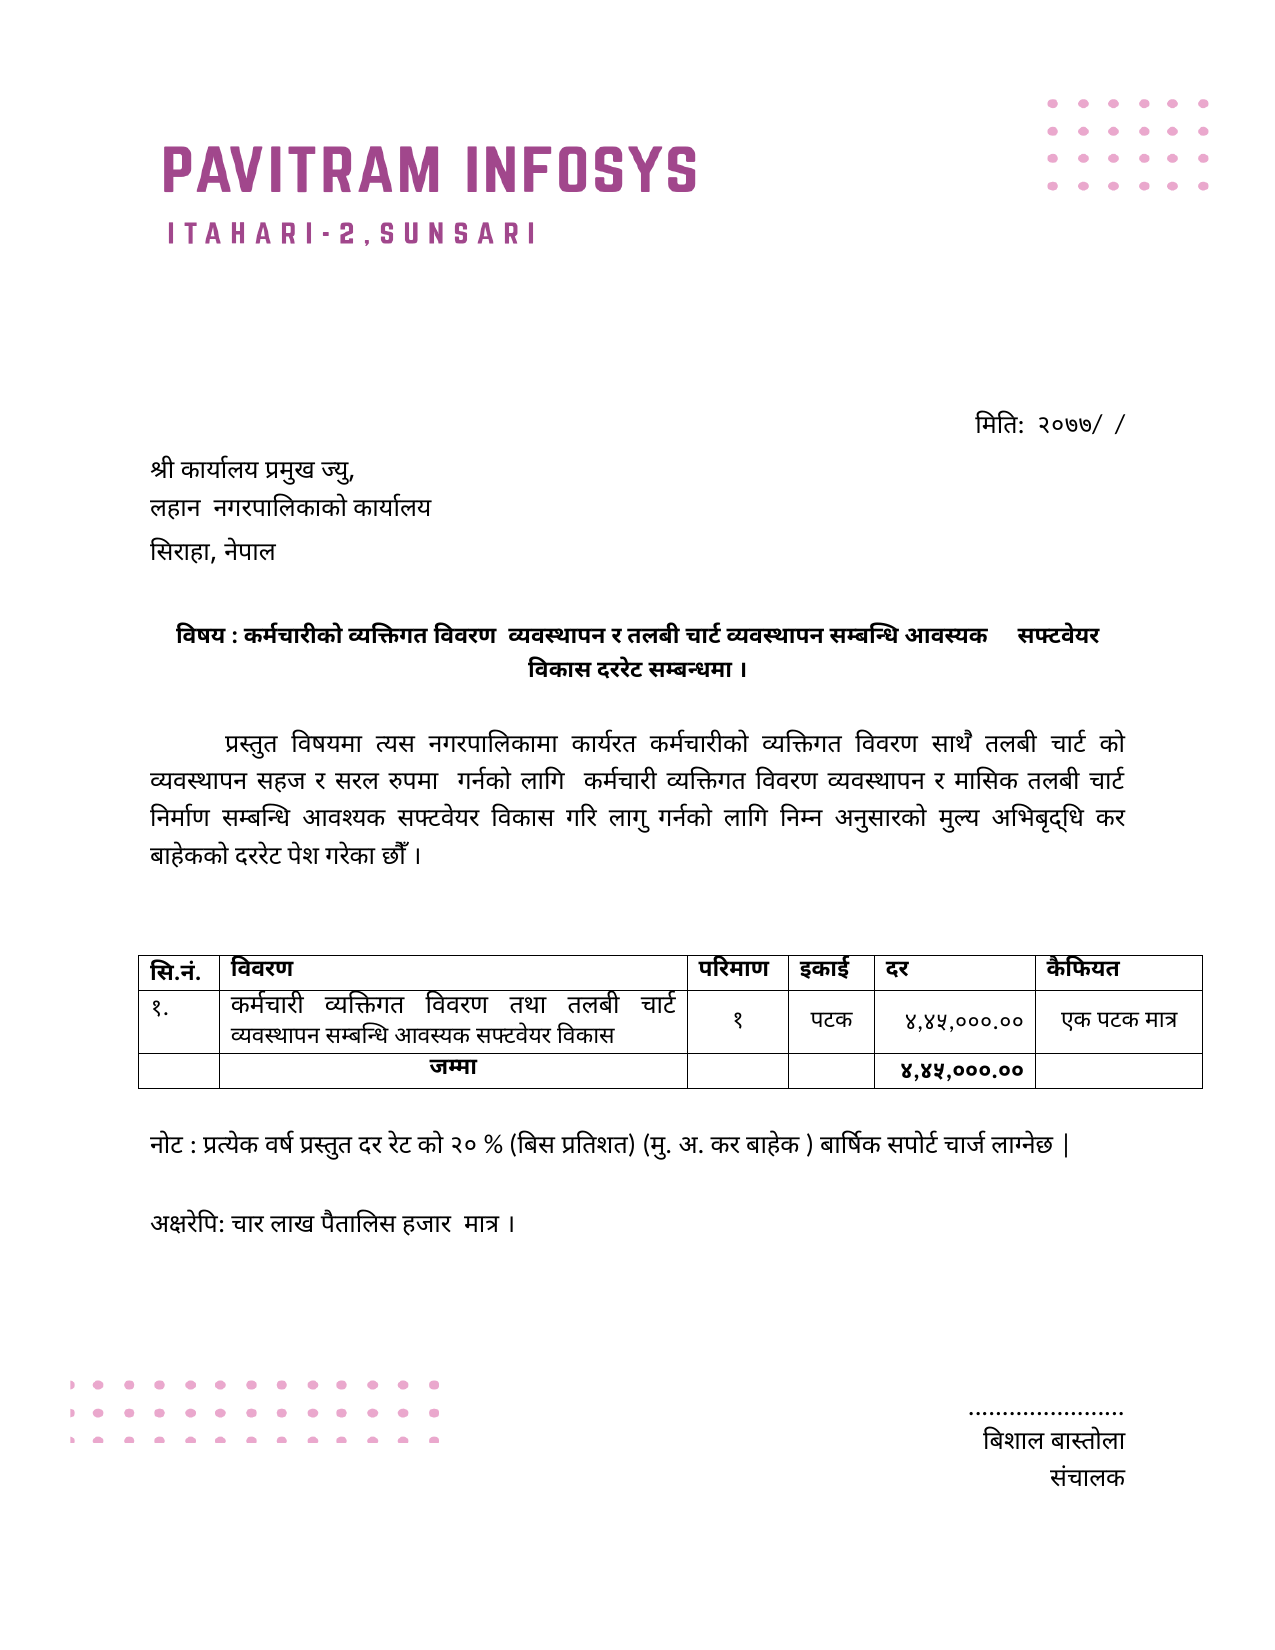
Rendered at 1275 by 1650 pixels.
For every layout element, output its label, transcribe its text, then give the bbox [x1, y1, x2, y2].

text श्री कार्यालय प्रमुख ज्यु, [150, 449, 1125, 488]
table_cell ४,४५,०००.०० [875, 991, 1035, 1053]
table_header इकाई [789, 956, 874, 990]
text मिति: २०७७/ / [150, 407, 1125, 444]
table_cell ४,४५,०००.०० [875, 1054, 1035, 1088]
text प्रस्तुत विषयमा त्यस नगरपालिकामा कार्यरत कर्मचारीको व्यक्तिगत विवरण साथै तलबी चार्ट को व्यवस्थापन सहज र सरल रुपमा गर्नको लागि कर्मचारी व्यक्तिगत विवरण व्यवस्थापन र मासिक तलबी चार्ट निर्माण सम्बन्धि आवश्यक सफ्टवेयर विकास गरि लागु गर्नको लागि निम्न अनुसारको मुल्य अभिबृद्धि कर बाहेकको दररेट पेश गरेका छौँ । [150, 729, 1125, 874]
text लहान नगरपालिकाको कार्यालय [150, 494, 1125, 527]
table_header परिमाण [688, 956, 788, 990]
table_cell [789, 1054, 874, 1088]
table_cell [688, 1054, 788, 1088]
text नोट : प्रत्येक वर्ष प्रस्तुत दर रेट को २० % (बिस प्रतिशत) (मु. अ. कर बाहेक ) बार्षिक सपोर्ट चार्ज लाग्नेछ | [150, 1127, 1125, 1163]
table_cell जम्मा [220, 1054, 687, 1088]
text बिशाल बास्तोला [150, 1427, 1125, 1459]
table_header सि.नं. [139, 956, 219, 990]
table_cell १ [688, 991, 788, 1053]
table_header विवरण [220, 956, 687, 990]
text ....................... [150, 1389, 1125, 1422]
picture [70, 62, 1213, 1443]
table_header दर [875, 956, 1035, 990]
table_cell [1036, 1054, 1202, 1088]
table_cell कर्मचारी व्यक्तिगत विवरण तथा तलबी चार्ट व्यवस्थापन सम्बन्धि आवस्यक सफ्टवेयर विकास [220, 991, 687, 1053]
text संचालक [150, 1464, 1125, 1497]
text अक्षरेपि: चार लाख पैतालिस हजार मात्र । [150, 1207, 1125, 1243]
text विषय : कर्मचारीको व्यक्तिगत विवरण व्यवस्थापन र तलबी चार्ट व्यवस्थापन सम्बन्धि आवस्यक सफ्टवेयर विकास दररेट सम्बन्धमा । [150, 619, 1125, 687]
text सिराहा, नेपाल [150, 532, 1125, 571]
table_header कैफियत [1036, 956, 1202, 990]
table_cell १. [139, 991, 219, 1053]
table_cell [139, 1054, 219, 1088]
table_cell एक पटक मात्र [1036, 991, 1202, 1053]
table_cell पटक [789, 991, 874, 1053]
